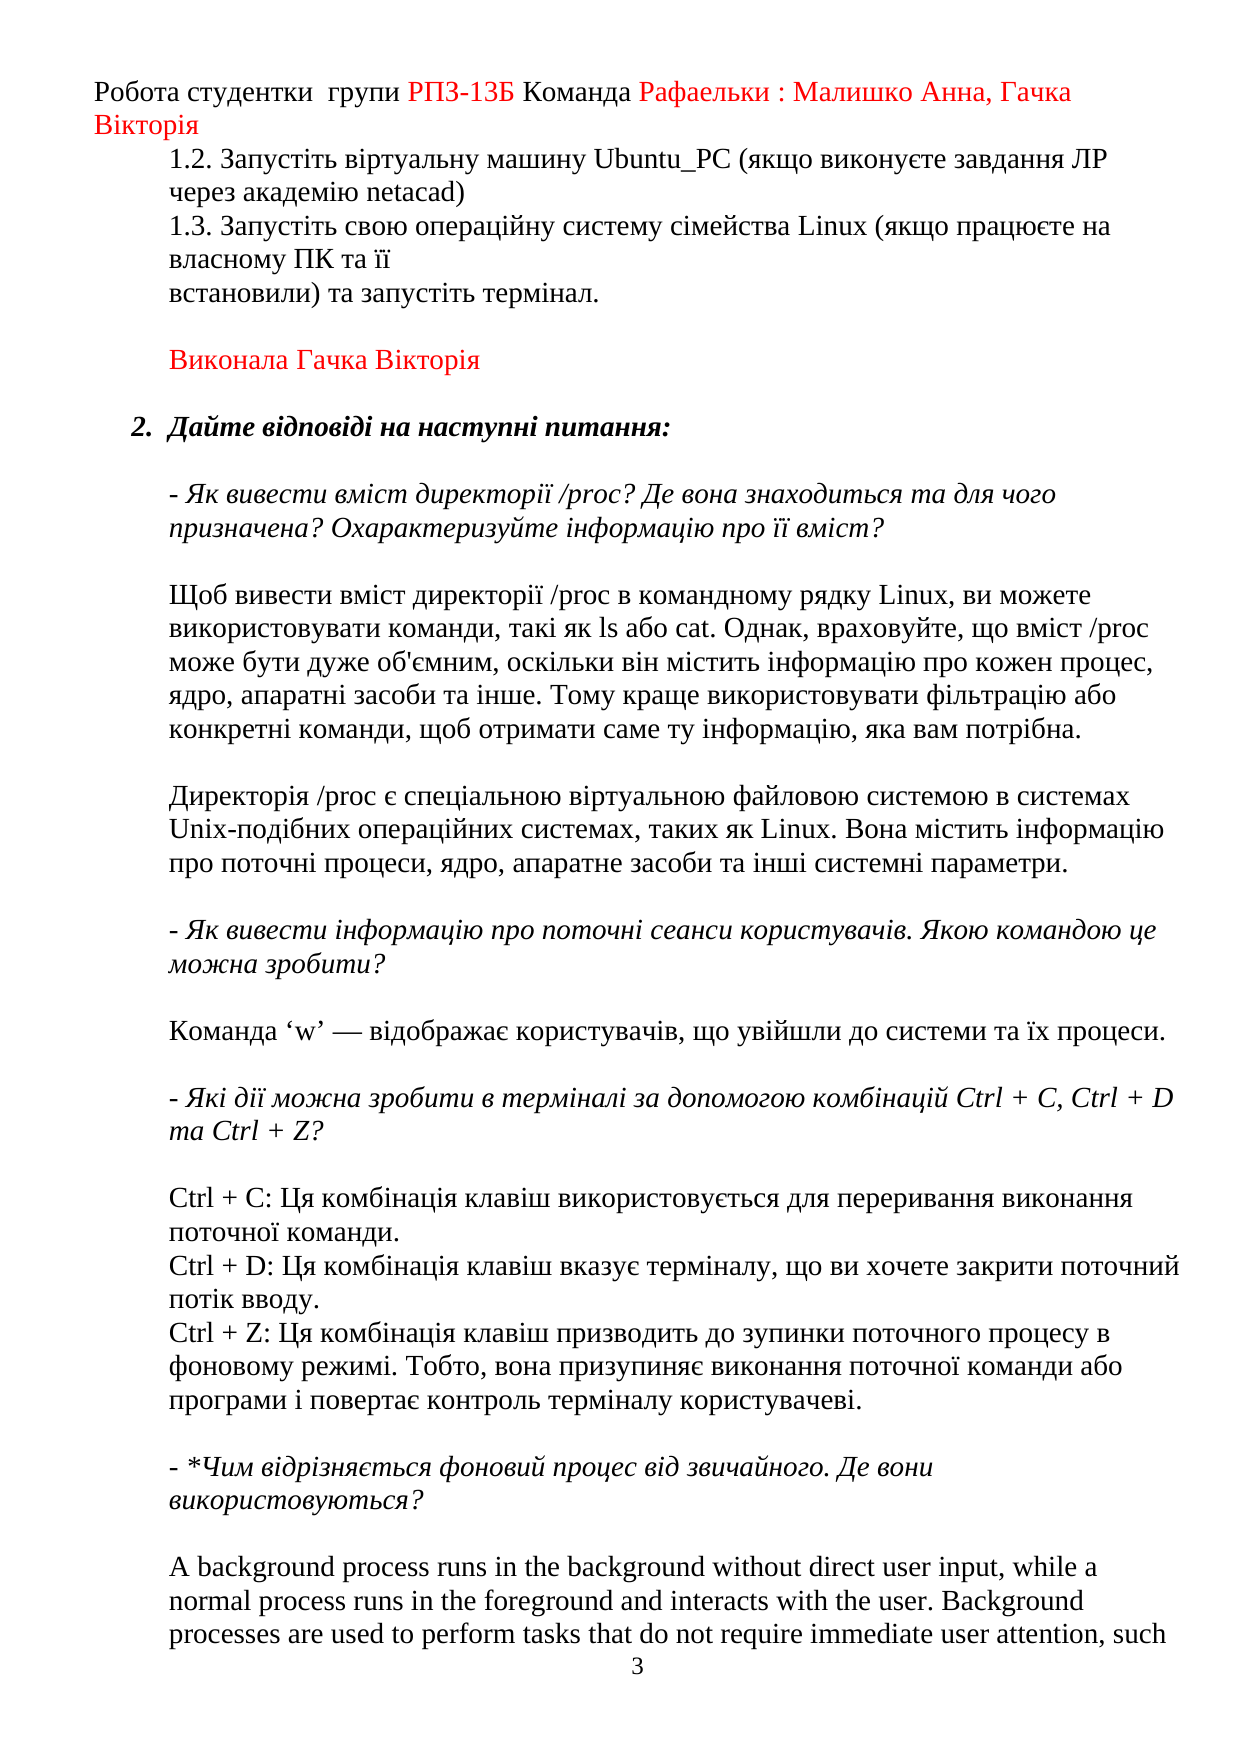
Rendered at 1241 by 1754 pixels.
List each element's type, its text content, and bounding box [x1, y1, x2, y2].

list Щоб вивести вміст директорії /proc в командному рядку Linux, ви можете використовувати команди, такі як ls або cat. Однак, враховуйте, що вміст /proc може бути дуже об'ємним, оскільки він містить інформацію про кожен процес, ядро, апаратні засоби та інше. Тому краще використовувати фільтрацію або конкретні команди, щоб отримати саме ту інформацію, яка вам потрібна. [169, 577, 1181, 744]
list 1.3. Запустіть свою операційну систему сімейства Linux (якщо працюєте на власному ПК та її [169, 208, 1181, 275]
list - Які дії можна зробити в терміналі за допомогою комбінацій Ctrl + C, Ctrl + D та Ctrl + Z? [169, 1080, 1181, 1147]
list - Як вивести інформацію про поточні сеанси користувачів. Якою командою це можна зробити? [169, 912, 1181, 979]
list Команда ‘w’ — відображає користувачів, що увійшли до системи та їх процеси. [169, 1013, 1181, 1046]
list Директорія /proc є спеціальною віртуальною файловою системою в системах Unix-подібних операційних системах, таких як Linux. Вона містить інформацію про поточні процеси, ядро, апаратне засоби та інші системні параметри. [169, 778, 1181, 879]
list Ctrl + Z: Ця комбінація клавіш призводить до зупинки поточного процесу в фоновому режимі. Тобто, вона призупиняє виконання поточної команди або програми і повертає контроль терміналу користувачеві. [169, 1315, 1181, 1415]
list встановили) та запустіть термінал. [169, 275, 1181, 308]
list - Як вивести вміст директорії /proc? Де вона знаходиться та для чого призначена? Охарактеризуйте інформацію про її вміст? [169, 476, 1181, 543]
list Виконала Гачка Вікторія [169, 342, 1181, 376]
list - *Чим відрізняється фоновий процес від звичайного. Де вони використовуються? [169, 1449, 1181, 1516]
list Ctrl + D: Ця комбінація клавіш вказує терміналу, що ви хочете закрити поточний потік вводу. [169, 1248, 1181, 1315]
list 1.2. Запустіть віртуальну машину Ubuntu_PC (якщо виконуєте завдання ЛР через академію netacad) [169, 141, 1181, 208]
list Ctrl + C: Ця комбінація клавіш використовується для переривання виконання поточної команди. [169, 1181, 1181, 1248]
list Дайте відповіді на наступні питання: [131, 409, 1181, 443]
